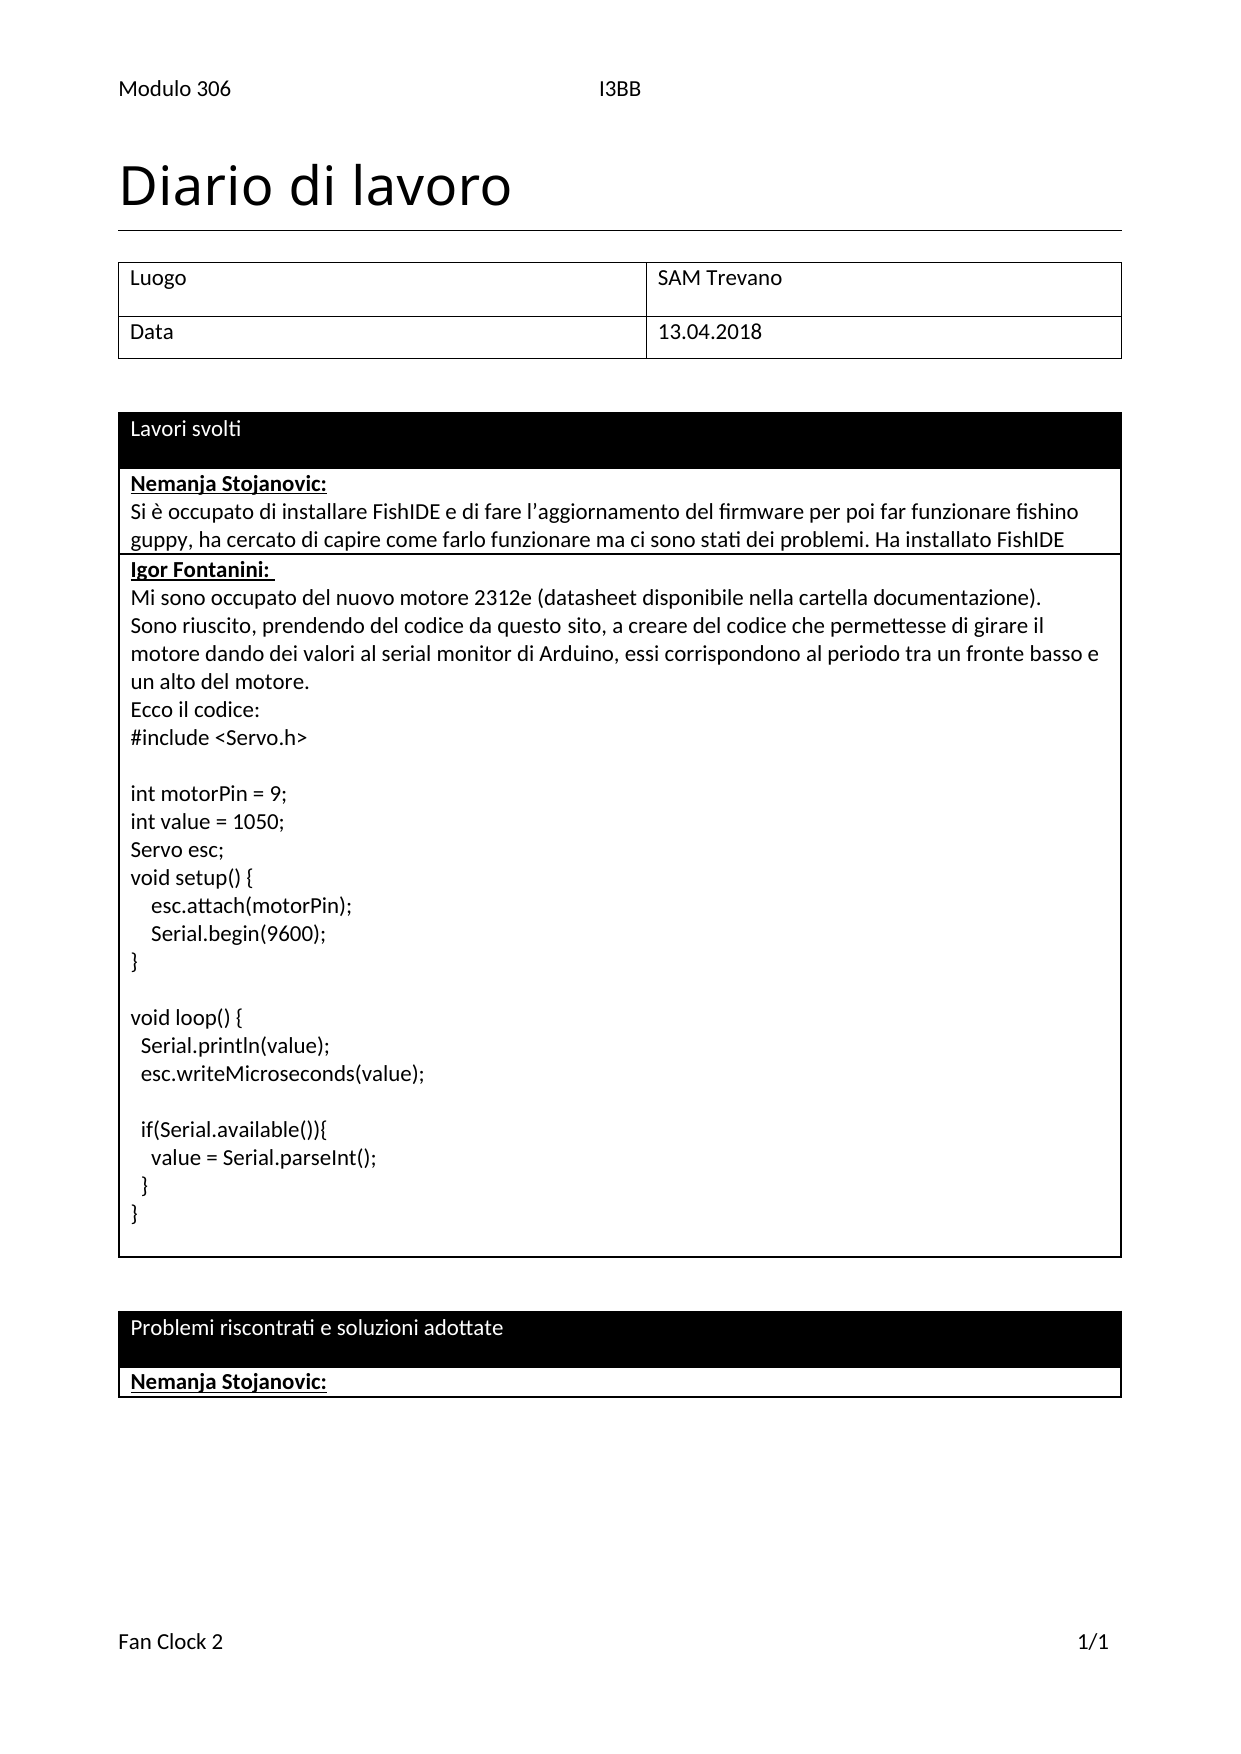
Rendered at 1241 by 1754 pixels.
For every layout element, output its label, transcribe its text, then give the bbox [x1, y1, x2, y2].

table_header SAM Trevano [647, 263, 1121, 316]
title Diario di lavoro [118, 148, 1122, 230]
table_header Lavori svolti [120, 414, 1120, 467]
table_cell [120, 1368, 1120, 1396]
table_header Luogo [119, 263, 646, 316]
table_cell 13.04.2018 [647, 317, 1121, 358]
table_cell Nemanja Stojanovic: Si è occupato di installare FishIDE e di fare l’aggiornamento del firmware per poi far funzionare fishino guppy, ha cercato di capire come farlo funzionare ma ci sono stati dei problemi. Ha installato FishIDE [120, 469, 1120, 553]
table_header Problemi riscontrati e soluzioni adottate [120, 1313, 1120, 1365]
table_cell Data [119, 317, 646, 358]
table_cell Igor Fontanini: Mi sono occupato del nuovo motore 2312e (datasheet disponibile nella cartella documentazione). Sono riuscito, prendendo del codice da questo sito, a creare del codice che permettesse di girare il motore dando dei valori al serial monitor di Arduino, essi corrispondono al periodo tra un fronte basso e un alto del motore. Ecco il codice: #include <Servo.h> int motorPin = 9; int value = 1050; Servo esc; void setup() { esc.attach(motorPin); Serial.begin(9600); } void loop() { Serial.println(value); esc.writeMicroseconds(value); if(Serial.available()){ value = Serial.parseInt(); } } [120, 555, 1120, 1256]
